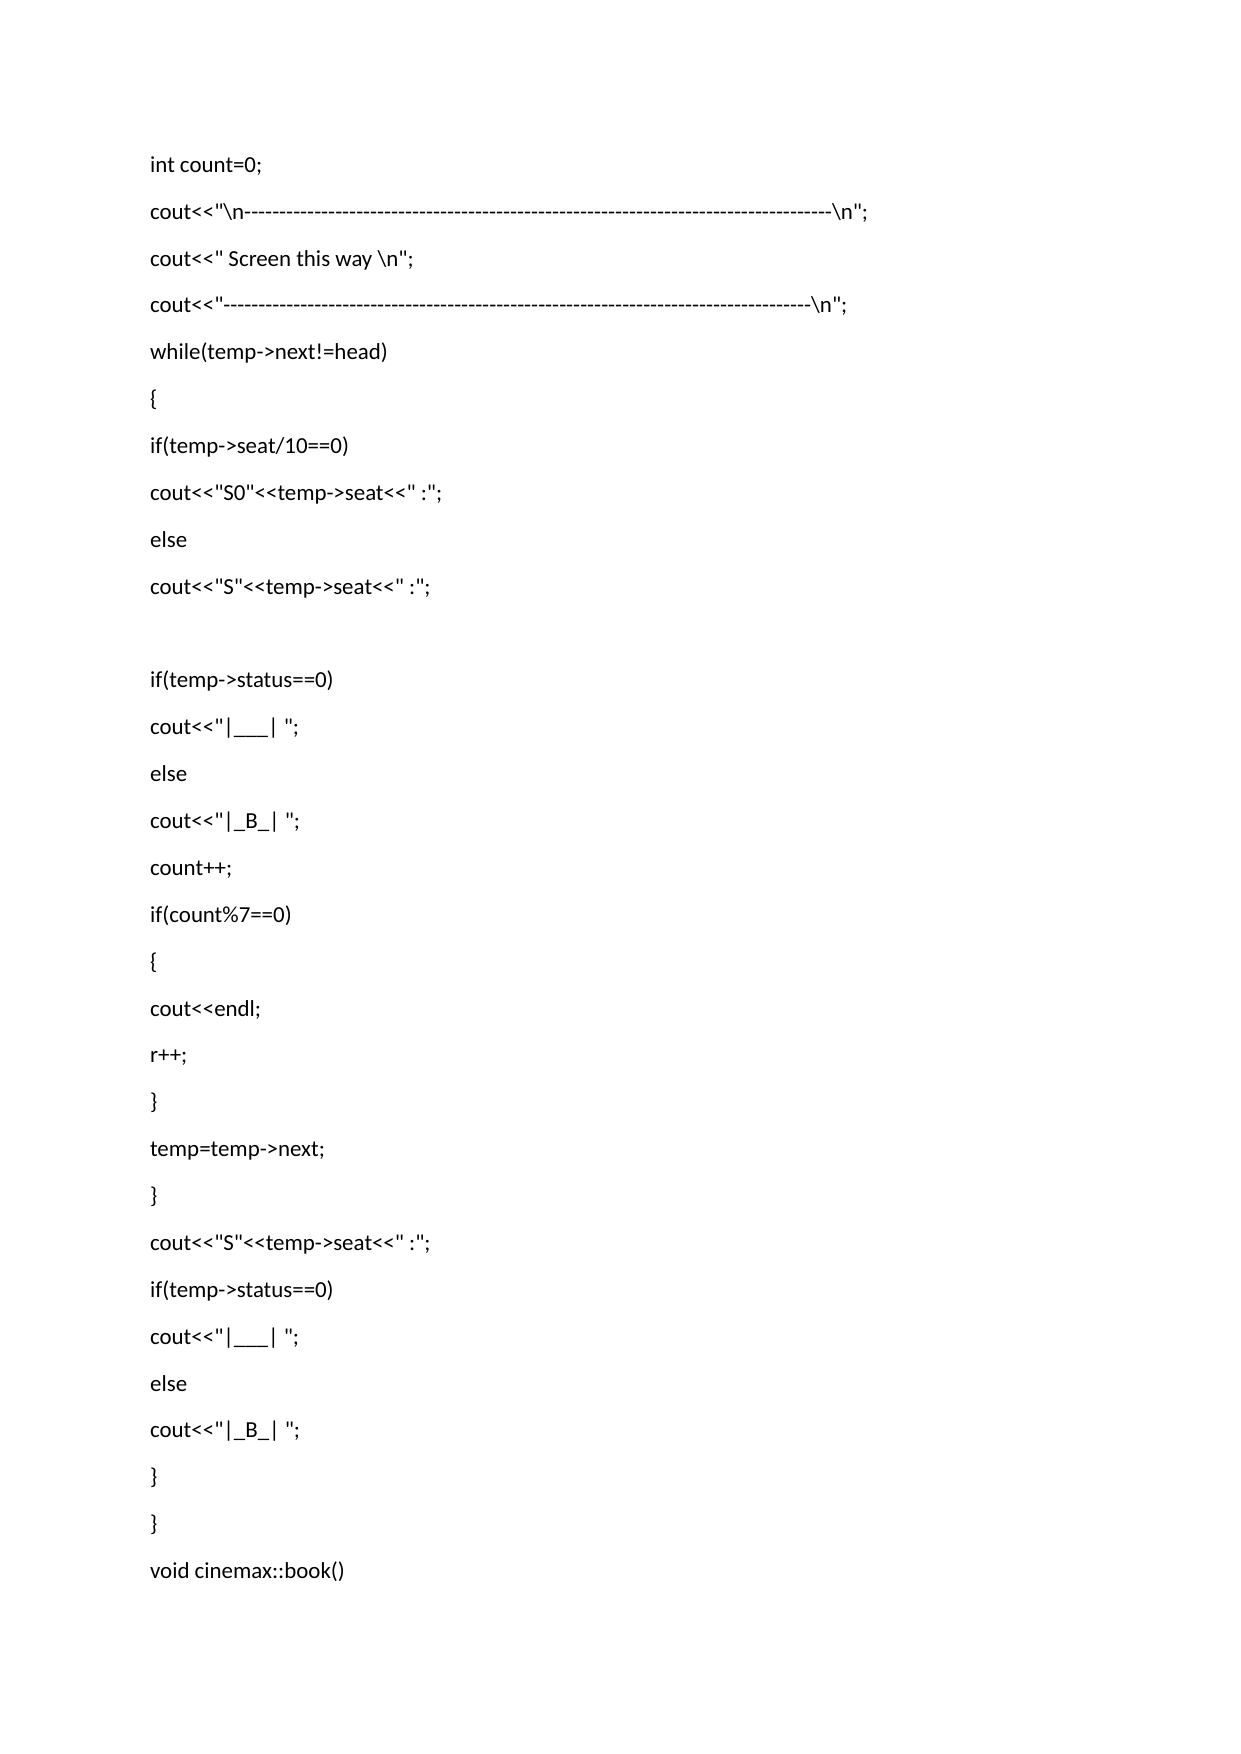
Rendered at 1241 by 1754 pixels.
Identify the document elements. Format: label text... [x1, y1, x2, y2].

text int count=0; [150, 150, 1090, 178]
text } [150, 1181, 1090, 1209]
text } [150, 1087, 1090, 1116]
text cout<<"S"<<temp->seat<<" :"; [150, 1228, 1090, 1256]
text } [150, 1509, 1090, 1537]
text cout<<"|_B_| "; [150, 1416, 1090, 1444]
text cout<<" Screen this way \n"; [150, 244, 1090, 272]
text cout<<"|___| "; [150, 712, 1090, 741]
text cout<<"|_B_| "; [150, 806, 1090, 834]
text void cinemax::book() [150, 1556, 1090, 1584]
text cout<<endl; [150, 994, 1090, 1022]
text if(count%7==0) [150, 900, 1090, 928]
text else [150, 1369, 1090, 1397]
text count++; [150, 853, 1090, 881]
text } [150, 1462, 1090, 1491]
text cout<<"S0"<<temp->seat<<" :"; [150, 478, 1090, 506]
text while(temp->next!=head) [150, 337, 1090, 366]
text { [150, 947, 1090, 975]
text cout<<"|___| "; [150, 1322, 1090, 1350]
text cout<<"------------------------------------------------------------------------------------\n"; [150, 291, 1090, 319]
text cout<<"S"<<temp->seat<<" :"; [150, 572, 1090, 600]
text if(temp->seat/10==0) [150, 431, 1090, 459]
text r++; [150, 1041, 1090, 1069]
text if(temp->status==0) [150, 666, 1090, 694]
text temp=temp->next; [150, 1134, 1090, 1162]
text cout<<"\n------------------------------------------------------------------------------------\n"; [150, 197, 1090, 225]
text else [150, 759, 1090, 787]
text if(temp->status==0) [150, 1275, 1090, 1303]
text else [150, 525, 1090, 553]
text { [150, 384, 1090, 412]
